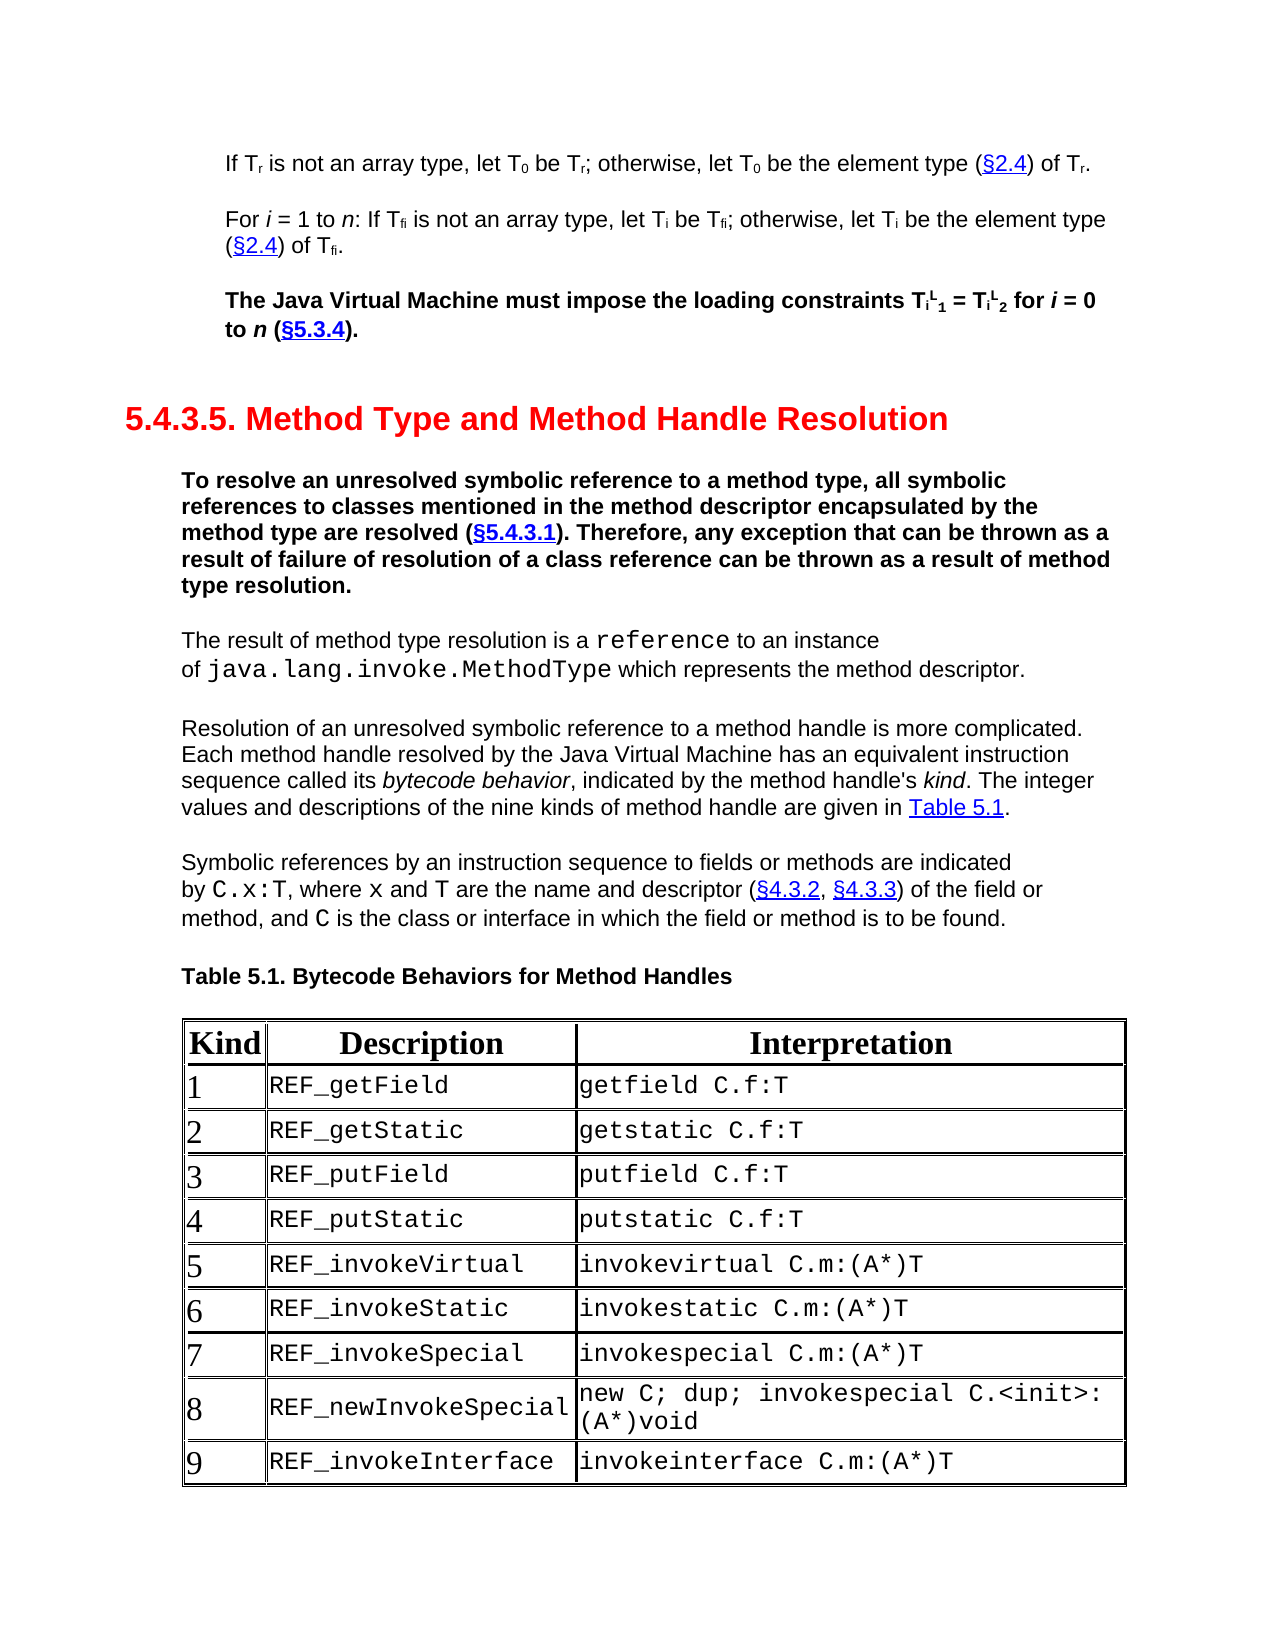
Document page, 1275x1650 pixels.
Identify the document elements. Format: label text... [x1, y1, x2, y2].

table_header Kind [185, 1022, 267, 1063]
table_cell invokevirtual C.m:(A*)T [576, 1242, 1126, 1286]
table_header Description [267, 1022, 576, 1063]
table_cell REF_invokeStatic [268, 1290, 575, 1331]
text Symbolic references by an instruction sequence to fields or methods are indicated by C.x:T, where x and T are the name and descriptor (§4.3.2, §4.3.3) of the field or method, and C is the class or interface in which the field or method is to be found. [181, 849, 1125, 933]
table_cell invokestatic C.m:(A*)T [578, 1286, 1125, 1331]
table_cell REF_getStatic [268, 1111, 575, 1152]
text 5.4.3.5. Method Type and Method Handle Resolution [125, 399, 1125, 437]
table_cell REF_getField [268, 1066, 575, 1107]
table_cell REF_invokeInterface [267, 1442, 576, 1483]
table_cell 8 [184, 1376, 267, 1439]
text To resolve an unresolved symbolic reference to a method type, all symbolic references to classes mentioned in the method descriptor encapsulated by the method type are resolved (§5.4.3.1). Therefore, any exception that can be thrown as a result of failure of resolution of a class reference can be thrown as a result of method type resolution. [181, 467, 1125, 598]
text Resolution of an unresolved symbolic reference to a method handle is more complicated. Each method handle resolved by the Java Virtual Machine has an equivalent instruction sequence called its bytecode behavior, indicated by the method handle's kind. The integer values and descriptions of the nine kinds of method handle are given in Table 5.1. [181, 714, 1125, 820]
table_cell 3 [185, 1152, 265, 1197]
text The Java Virtual Machine must impose the loading constraints TiL1 = TiL2 for i = 0 to n (§5.3.4). [225, 287, 1125, 343]
table_cell 7 [185, 1331, 265, 1376]
table_header Interpretation [576, 1022, 1124, 1063]
text Table 5.1. Bytecode Behaviors for Method Handles [181, 963, 1125, 989]
table_cell putstatic C.f:T [576, 1197, 1126, 1242]
text The result of method type resolution is a reference to an instance of java.lang.invoke.MethodType which represents the method descriptor. [181, 627, 1125, 685]
table_cell 9 [184, 1439, 267, 1483]
table_cell 4 [184, 1197, 267, 1242]
table_cell REF_putStatic [268, 1200, 575, 1242]
table_cell 2 [185, 1108, 265, 1152]
table_cell invokespecial C.m:(A*)T [578, 1331, 1124, 1376]
table_cell 6 [185, 1286, 265, 1331]
table_cell REF_putField [268, 1156, 575, 1197]
table_cell REF_invokeVirtual [268, 1245, 575, 1286]
table_cell putfield C.f:T [578, 1152, 1125, 1197]
table_cell getstatic C.f:T [578, 1108, 1125, 1152]
table_cell REF_invokeSpecial [268, 1334, 575, 1376]
table_cell 5 [184, 1242, 267, 1286]
table_cell new C; dup; invokespecial C.<init>:(A*)void [576, 1376, 1126, 1439]
table_cell 1 [184, 1063, 265, 1107]
text If Tr is not an array type, let T0 be Tr; otherwise, let T0 be the element type (§2.4) of Tr. [225, 150, 1125, 176]
table_cell getfield C.f:T [578, 1063, 1126, 1107]
table_cell invokeinterface C.m:(A*)T [576, 1439, 1126, 1483]
text For i = 1 to n: If Tfi is not an array type, let Ti be Tfi; otherwise, let Ti be the element type (§2.4) of Tfi. [225, 206, 1125, 258]
table_cell REF_newInvokeSpecial [268, 1379, 575, 1439]
